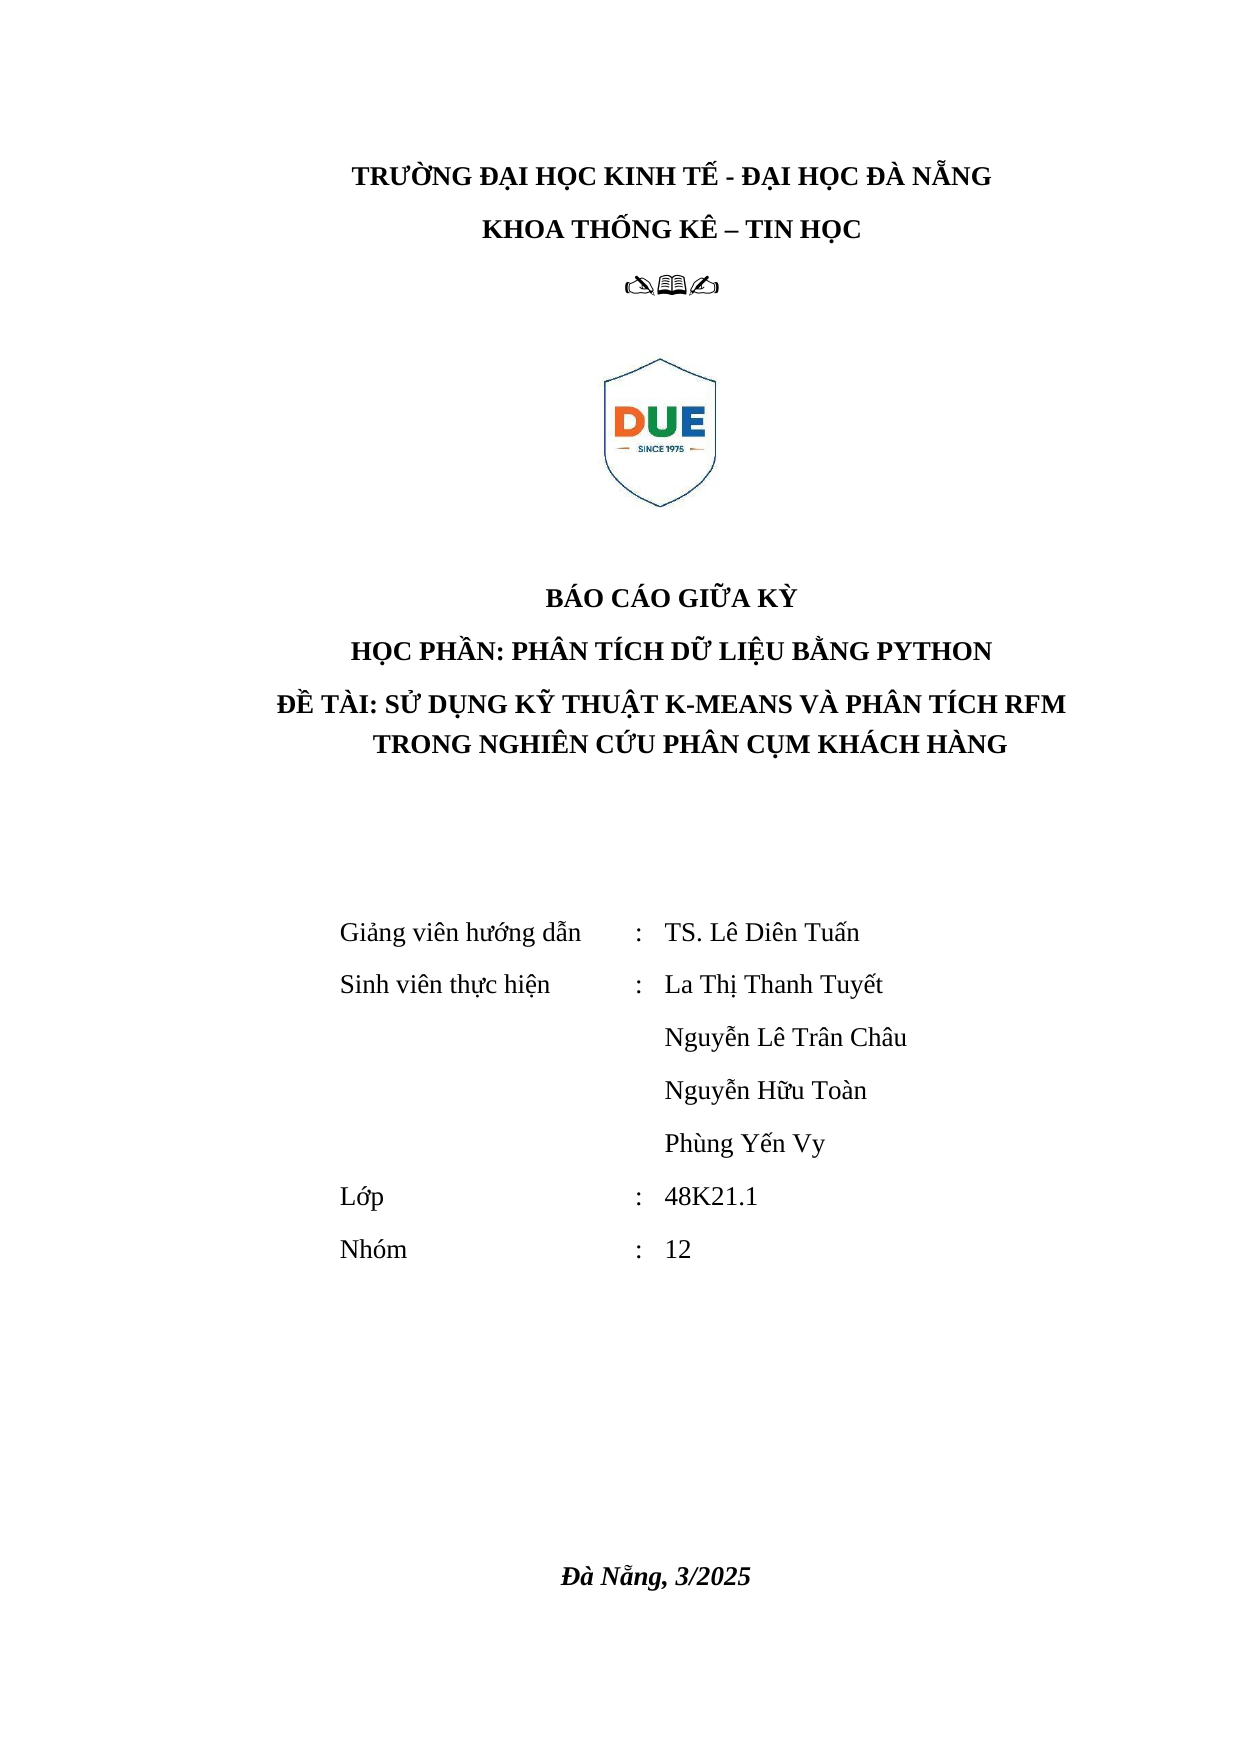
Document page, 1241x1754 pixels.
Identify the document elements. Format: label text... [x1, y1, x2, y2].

text Lớp : 48K21.1 [221, 1180, 1092, 1211]
text Nhóm : 12 [221, 1233, 1092, 1264]
text Nguyễn Hữu Toàn [221, 1074, 1092, 1106]
text Sinh viên thực hiện : La Thị Thanh Tuyết [221, 968, 1092, 1000]
picture [564, 343, 750, 517]
text ĐỀ TÀI: SỬ DỤNG KỸ THUẬT K-MEANS VÀ PHÂN TÍCH RFM TRONG NGHIÊN CỨU PHÂN CỤM KHÁCH HÀNG [251, 688, 1092, 760]
text Nguyễn Lê Trân Châu [221, 1021, 1092, 1053]
text Giảng viên hướng dẫn : TS. Lê Diên Tuấn [221, 916, 1092, 947]
text BÁO CÁO GIỮA KỲ [251, 582, 1092, 613]
text 🖎🕮✍ [596, 266, 1092, 303]
text HỌC PHẦN: PHÂN TÍCH DỮ LIỆU BẰNG PYTHON [251, 635, 1092, 666]
text TRƯỜNG ĐẠI HỌC KINH TẾ - ĐẠI HỌC ĐÀ NẴNG [251, 160, 1092, 191]
text Đà Nẵng, 3/2025 [221, 1560, 1092, 1591]
text Phùng Yến Vy [221, 1127, 1092, 1158]
text KHOA THỐNG KÊ – TIN HỌC [251, 213, 1092, 244]
